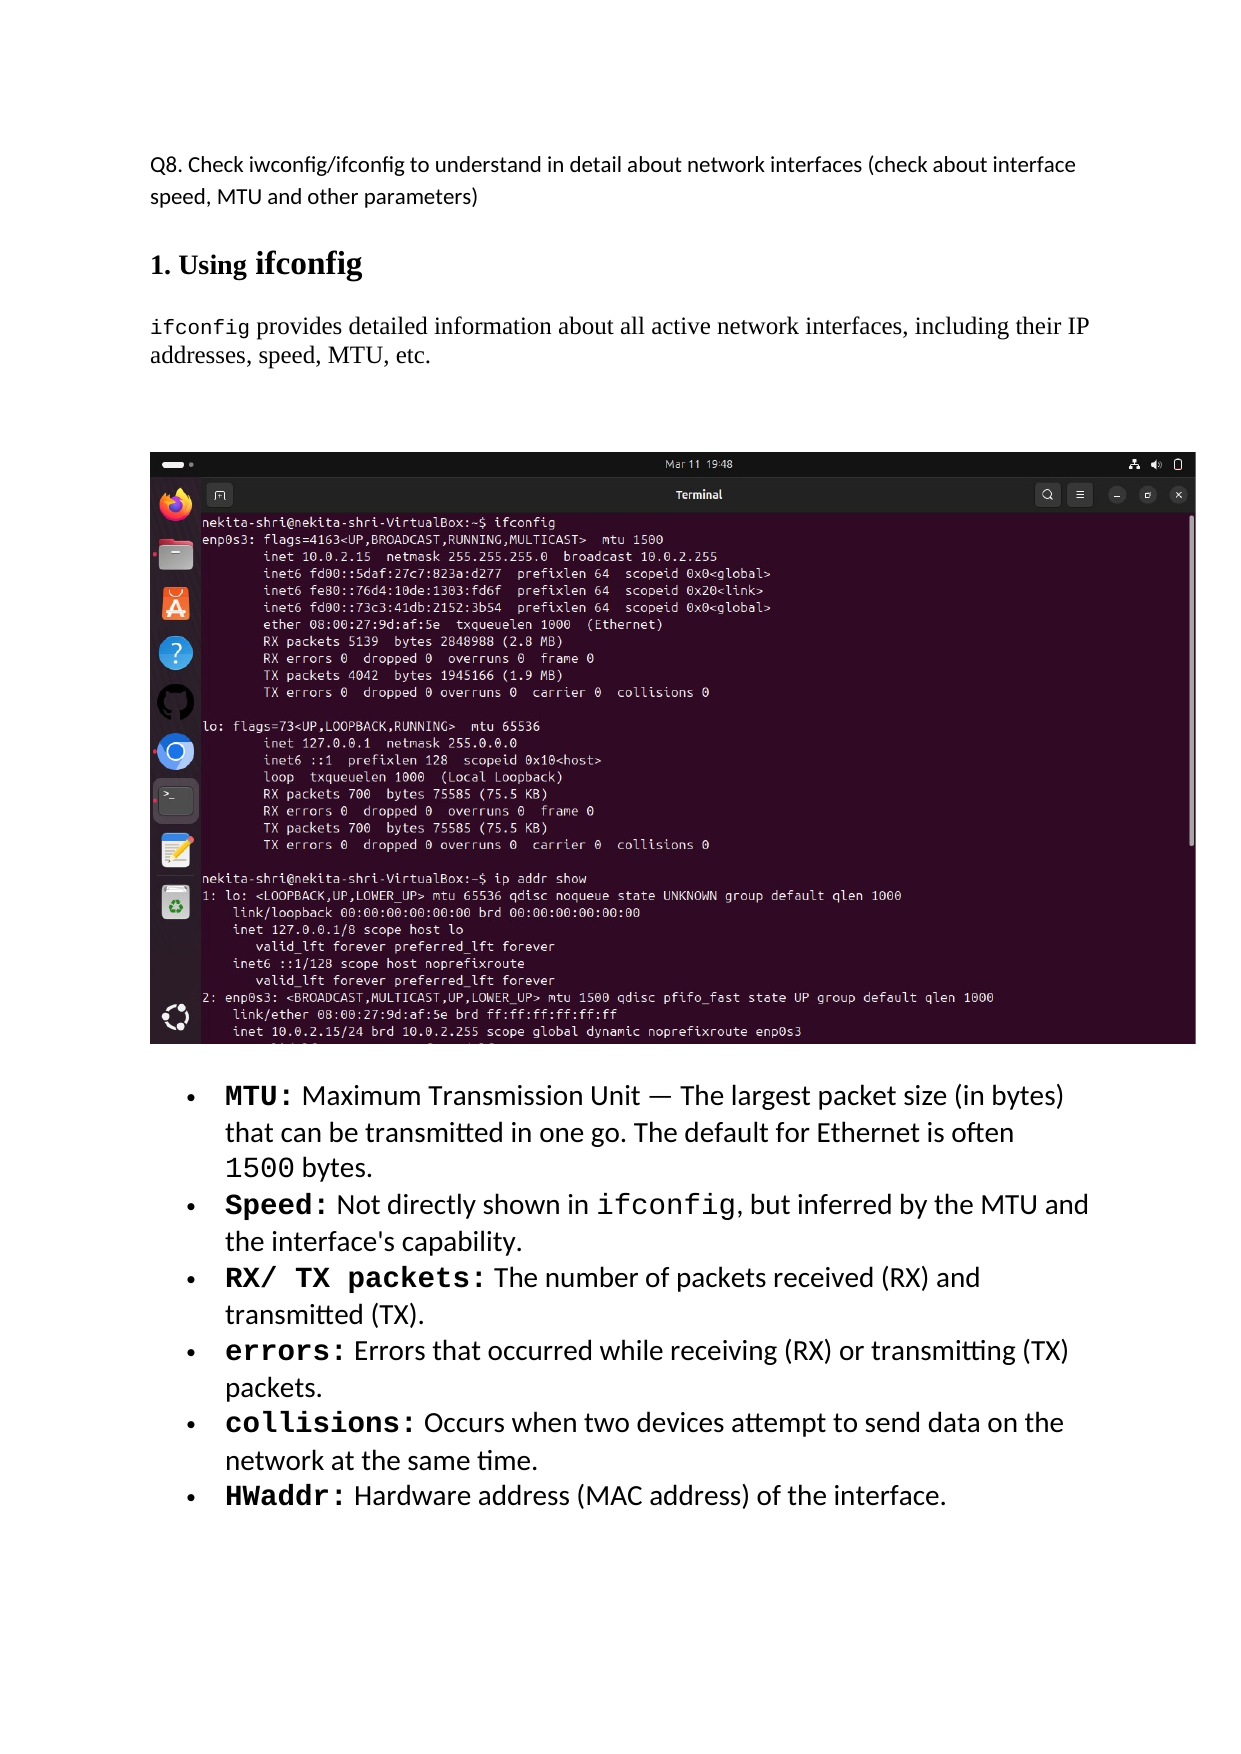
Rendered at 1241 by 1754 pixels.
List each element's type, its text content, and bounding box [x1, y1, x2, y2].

picture [150, 452, 1196, 1044]
text ifconfig provides detailed information about all active network interfaces, including their IP addresses, speed, MTU, etc. [150, 311, 1090, 369]
text Q8. Check iwconfig/ifconfig to understand in detail about network interfaces (check about interface speed, MTU and other parameters) [150, 150, 1090, 210]
list MTU: Maximum Transmission Unit — The largest packet size (in bytes) that can be transmitted in one go. The default for Ethernet is often 1500 bytes. [187, 1077, 1090, 1186]
list HWaddr: Hardware address (MAC address) of the interface. [187, 1477, 1090, 1514]
list Speed: Not directly shown in ifconfig, but inferred by the MTU and the interface's capability. [187, 1186, 1090, 1259]
list errors: Errors that occurred while receiving (RX) or transmitting (TX) packets. [187, 1332, 1090, 1404]
text 1. Using ifconfig [150, 243, 1090, 282]
list collisions: Occurs when two devices attempt to send data on the network at the same time. [187, 1404, 1090, 1477]
list RX/ TX packets: The number of packets received (RX) and transmitted (TX). [187, 1259, 1090, 1332]
